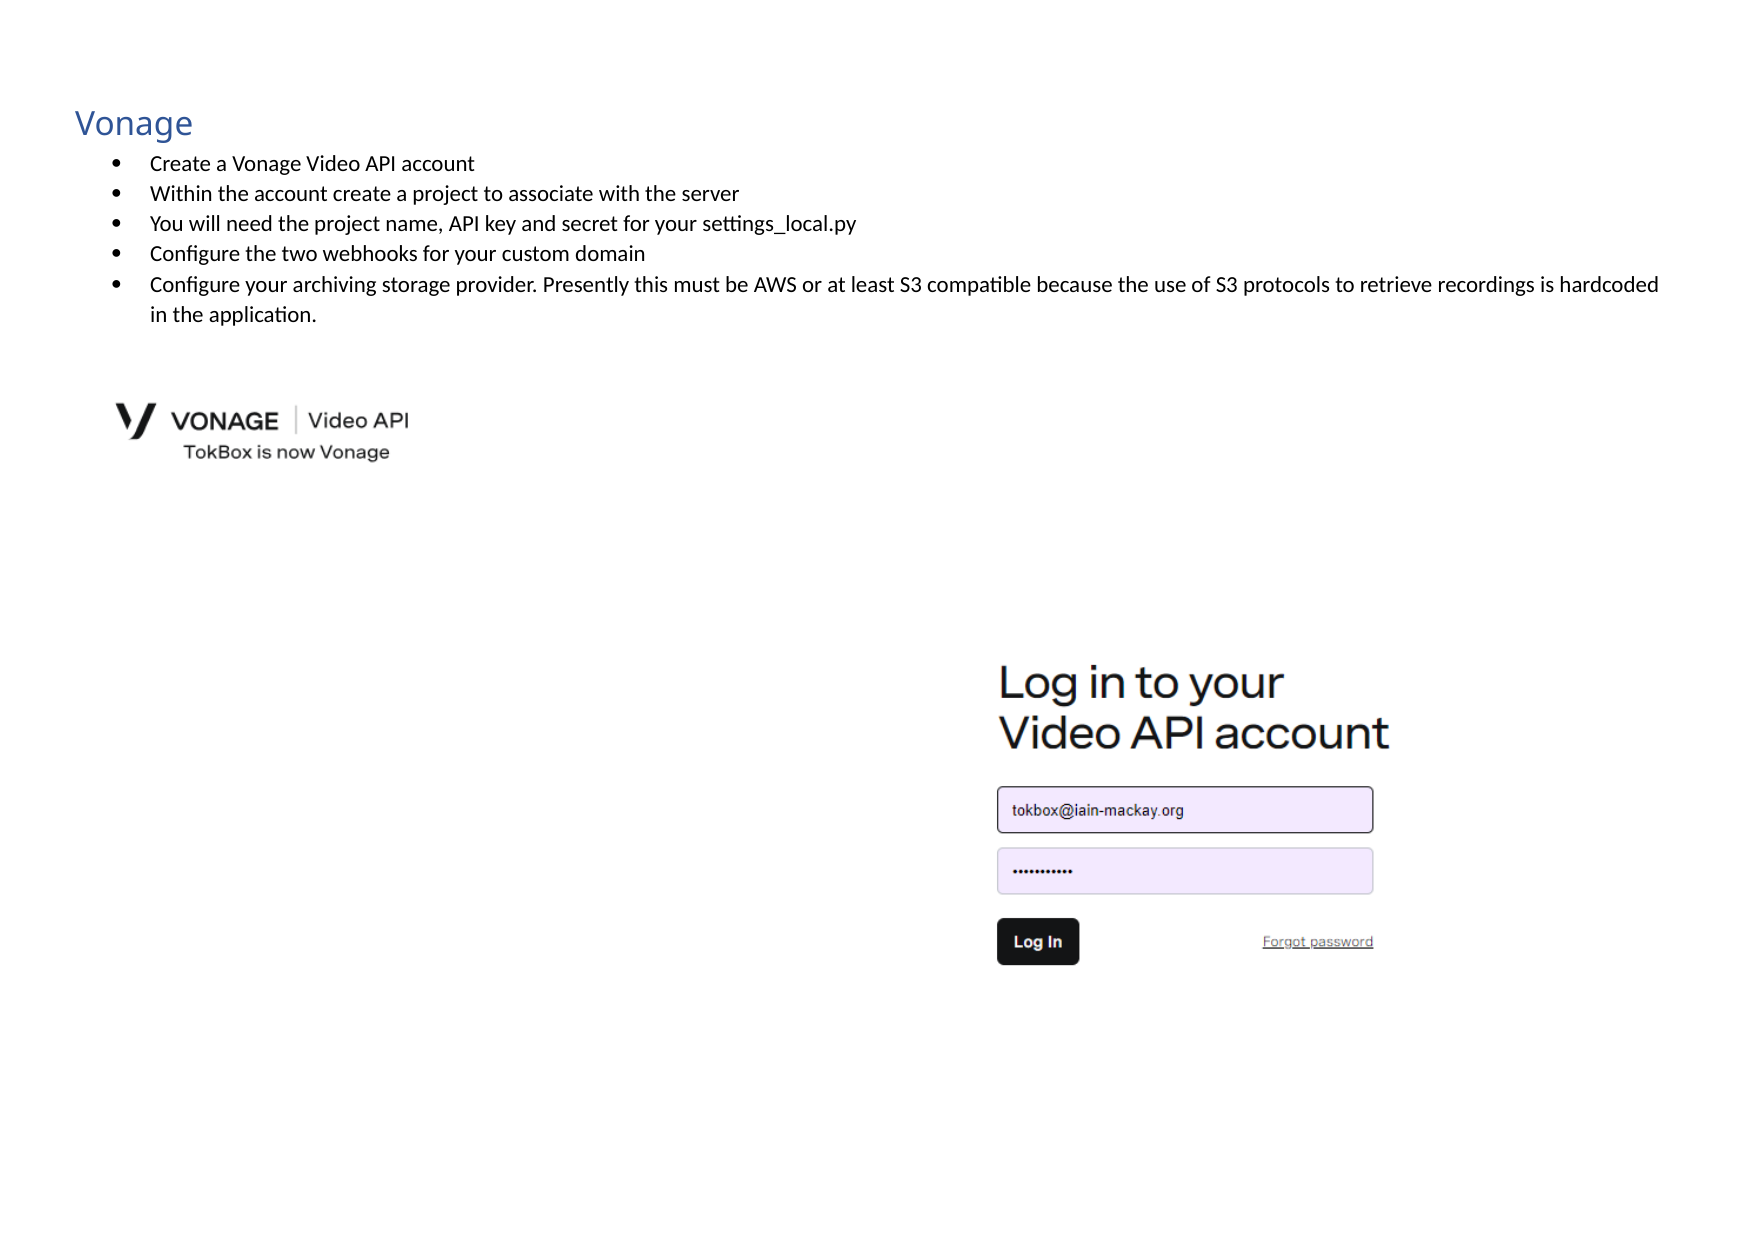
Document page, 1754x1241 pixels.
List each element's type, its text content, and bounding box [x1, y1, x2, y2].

list Configure the two webhooks for your custom domain [112, 239, 1679, 268]
subtitle Vonage [75, 100, 1679, 145]
list Create a Vonage Video API account [112, 149, 1679, 177]
picture [75, 346, 1429, 997]
list You will need the project name, API key and secret for your settings_local.py [112, 209, 1679, 237]
list Within the account create a project to associate with the server [112, 179, 1679, 207]
list Configure your archiving storage provider. Presently this must be AWS or at least S3 compatible because the use of S3 protocols to retrieve recordings is hardcoded in the application. [112, 270, 1679, 328]
